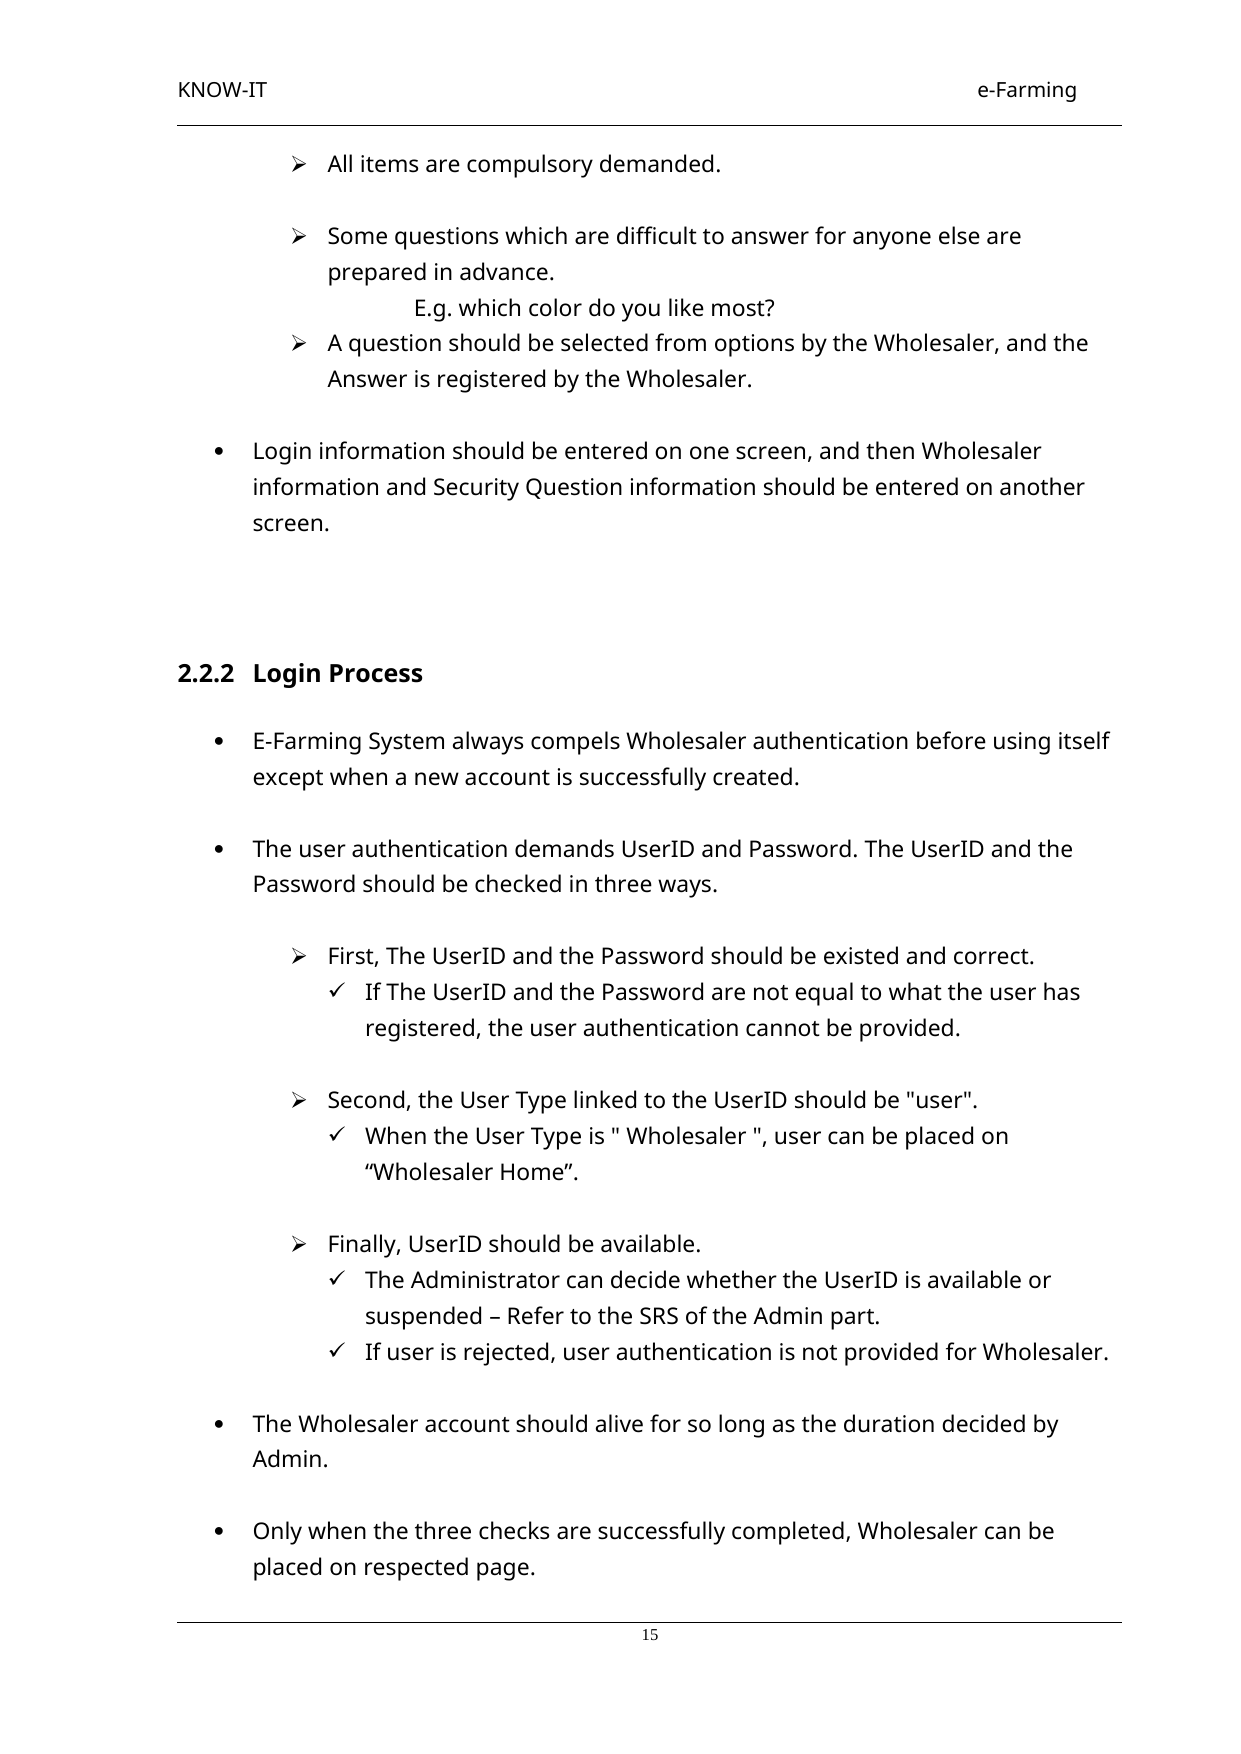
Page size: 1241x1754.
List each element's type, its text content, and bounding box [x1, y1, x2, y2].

list First, The UserID and the Password should be existed and correct. [290, 940, 1122, 972]
list Finally, UserID should be available. [290, 1228, 1122, 1259]
list If user is rejected, user authentication is not provided for Wholesaler. [327, 1336, 1122, 1367]
list Only when the three checks are successfully completed, Wholesaler can be placed on respected page. [215, 1515, 1122, 1582]
list Login information should be entered on one screen, and then Wholesaler information and Security Question information should be entered on another screen. [215, 435, 1122, 538]
list All items are compulsory demanded. [290, 148, 1122, 179]
list Second, the User Type linked to the UserID should be "user". [290, 1084, 1122, 1115]
list The user authentication demands UserID and Password. The UserID and the Password should be checked in three ways. [215, 832, 1122, 900]
list If The UserID and the Password are not equal to what the user has registered, the user authentication cannot be provided. [327, 976, 1122, 1043]
list E.g. which color do you like most? [354, 291, 1122, 323]
list The Wholesaler account should alive for so long as the duration decided by Admin. [215, 1407, 1122, 1475]
list Some questions which are difficult to answer for anyone else are prepared in advance. [290, 219, 1122, 287]
list When the User Type is " Wholesaler ", user can be placed on “Wholesaler Home”. [327, 1120, 1122, 1187]
list A question should be selected from options by the Wholesaler, and the Answer is registered by the Wholesaler. [290, 327, 1122, 394]
subtitle Login Process [177, 656, 1032, 690]
list The Administrator can decide whether the UserID is available or suspended – Refer to the SRS of the Admin part. [327, 1264, 1122, 1331]
list E-Farming System always compels Wholesaler authentication before using itself except when a new account is successfully created. [215, 725, 1122, 792]
